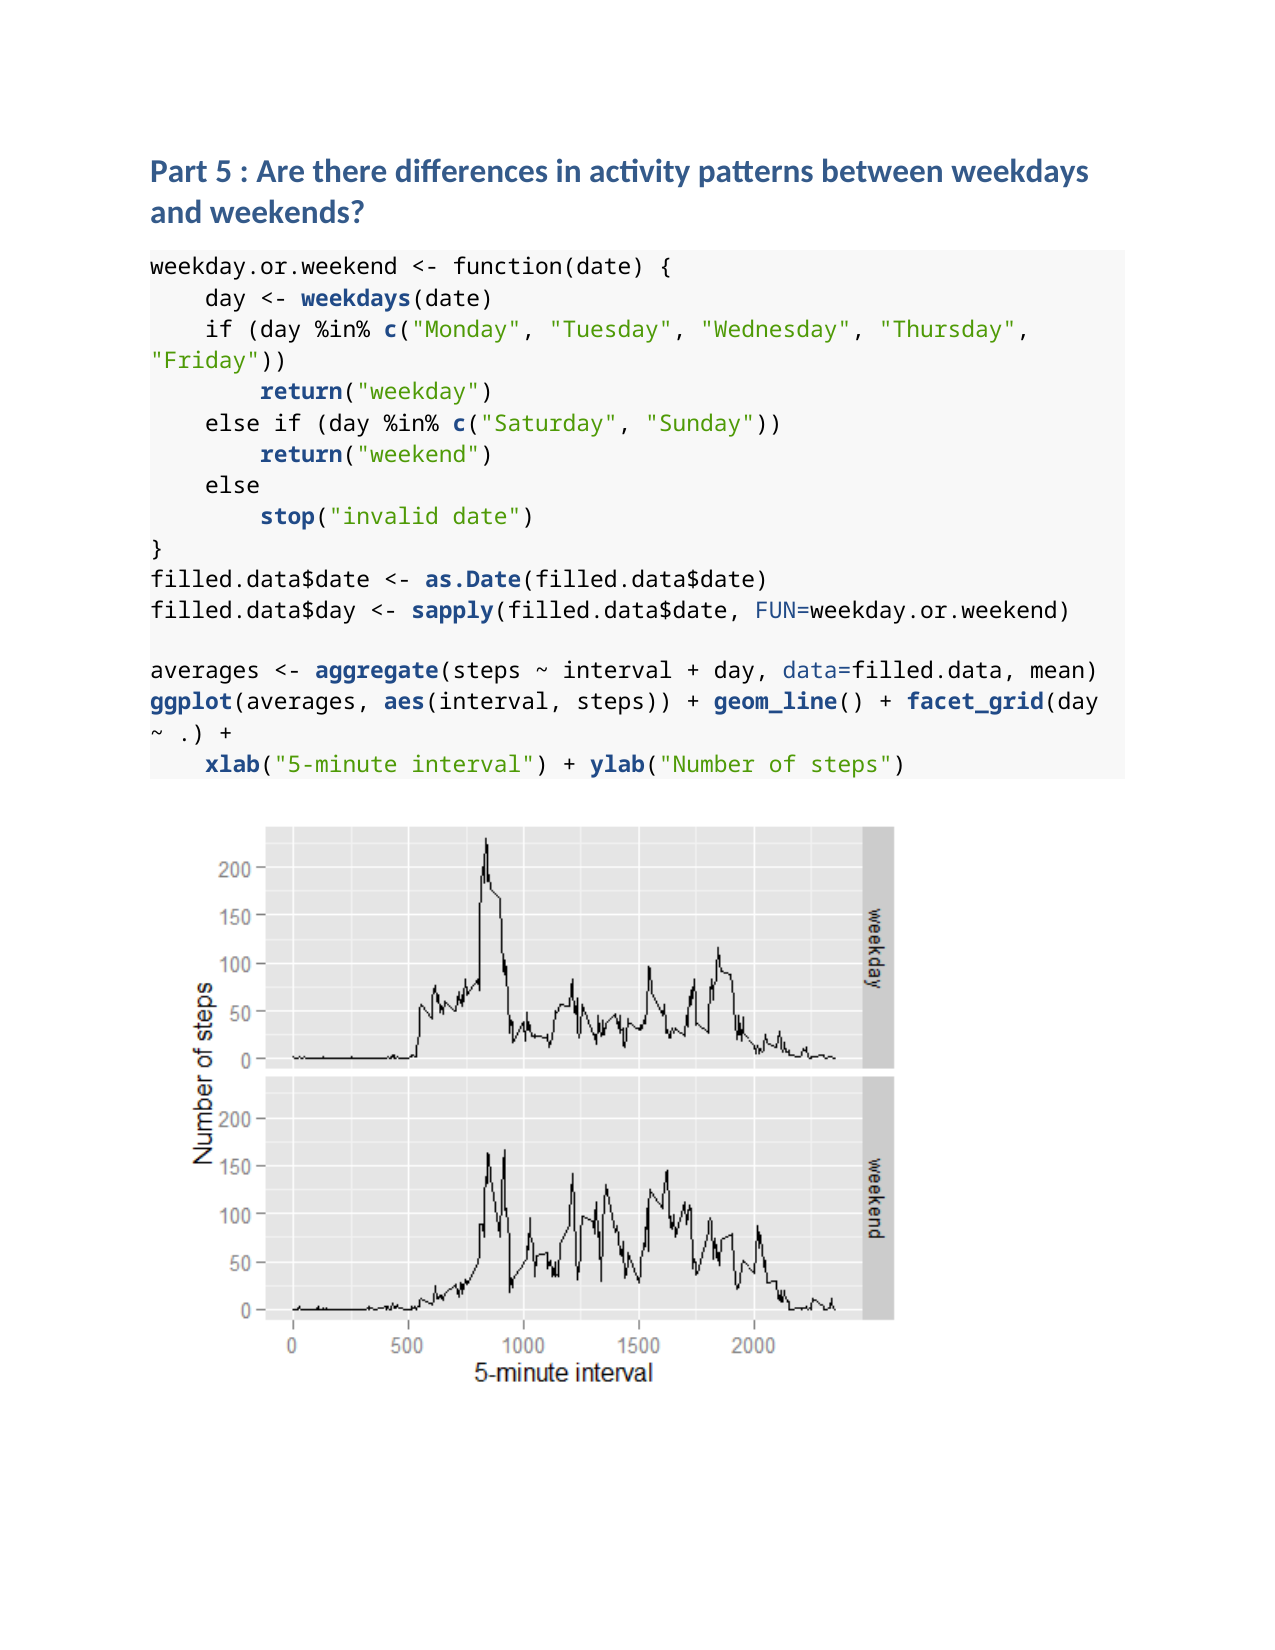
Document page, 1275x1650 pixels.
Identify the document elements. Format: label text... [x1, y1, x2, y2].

text weekday.or.weekend <- function(date) { day <- weekdays(date) if (day %in% c("Monday", "Tuesday", "Wednesday", "Thursday", "Friday")) return("weekday") else if (day %in% c("Saturday", "Sunday")) return("weekend") else stop("invalid date") } filled.data$date <- as.Date(filled.data$date) filled.data$day <- sapply(filled.data$date, FUN=weekday.or.weekend) averages <- aggregate(steps ~ interval + day, data=filled.data, mean) ggplot(averages, aes(interval, steps)) + geom_line() + facet_grid(day ~ .) + xlab("5-minute interval") + ylab("Number of steps") [150, 250, 1125, 779]
subtitle Part 5 : Are there differences in activity patterns between weekdays and weekends? [150, 150, 1125, 231]
picture [168, 797, 925, 1404]
